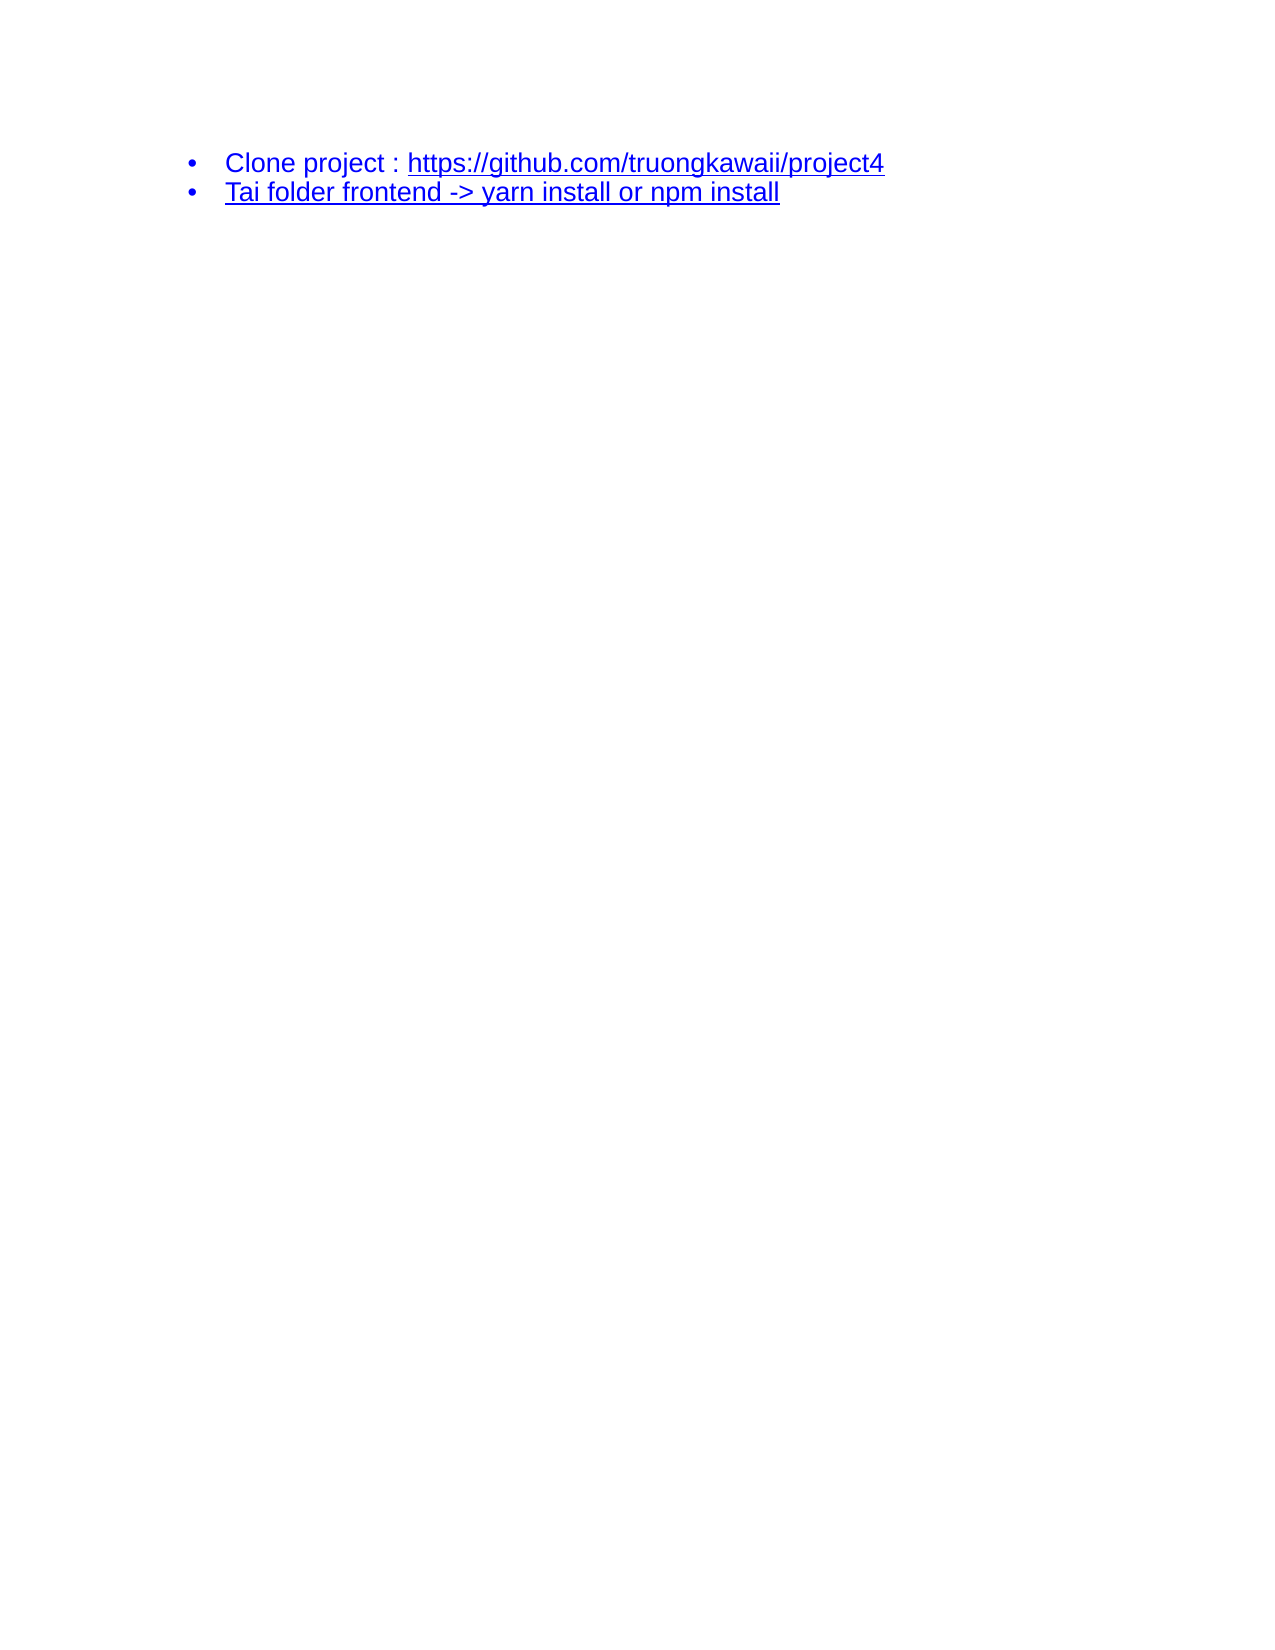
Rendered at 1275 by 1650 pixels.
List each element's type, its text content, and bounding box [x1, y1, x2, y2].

list Tai folder frontend -> yarn install or npm install [187, 179, 1125, 207]
list Clone project : https://github.com/truongkawaii/project4 [187, 150, 1125, 179]
